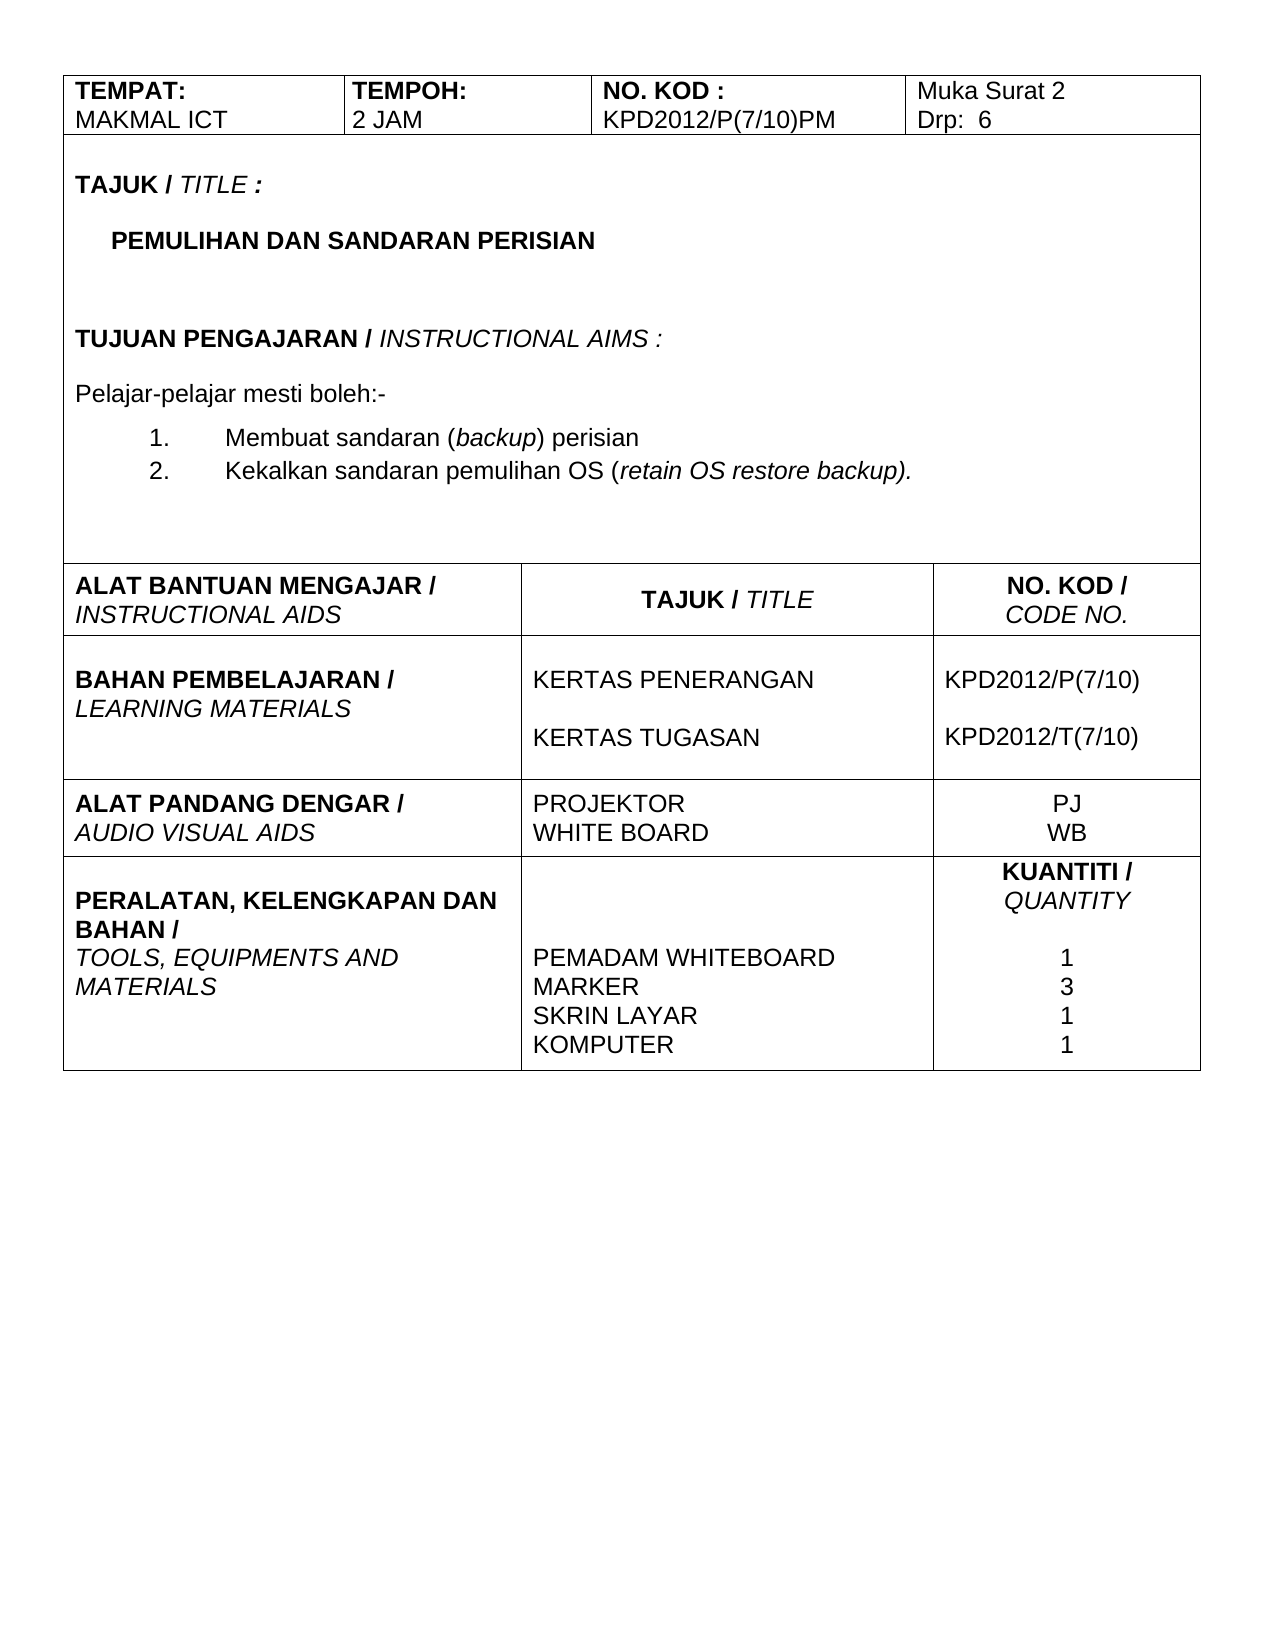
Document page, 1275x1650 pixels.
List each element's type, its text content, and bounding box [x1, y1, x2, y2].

table_header TEMPOH: 2 JAM [345, 76, 591, 133]
table_cell PJ WB [934, 780, 1200, 856]
table_cell PEMADAM WHITEBOARD MARKER SKRIN LAYAR KOMPUTER [522, 857, 933, 1069]
table_header Muka Surat 2 Drp: 6 [906, 76, 1200, 133]
table_cell TAJUK / TITLE [522, 564, 933, 635]
table_cell KPD2012/P(7/10) KPD2012/T(7/10) [934, 636, 1200, 779]
table_cell BAHAN PEMBELAJARAN / LEARNING MATERIALS [64, 636, 521, 779]
table_cell KERTAS PENERANGAN KERTAS TUGASAN [522, 636, 933, 779]
table_cell TAJUK / TITLE : PEMULIHAN DAN SANDARAN PERISIAN TUJUAN PENGAJARAN / INSTRUCTIONAL AIMS : Pelajar-pelajar mesti boleh:- Membuat sandaran (backup) perisian Kekalkan sandaran pemulihan OS (retain OS restore backup). [64, 135, 1200, 563]
table_cell ALAT PANDANG DENGAR / AUDIO VISUAL AIDS [64, 780, 521, 856]
table_cell PERALATAN, KELENGKAPAN DAN BAHAN / TOOLS, EQUIPMENTS AND MATERIALS [64, 857, 521, 1069]
table_cell NO. KOD / CODE NO. [934, 564, 1200, 635]
table_cell ALAT BANTUAN MENGAJAR / INSTRUCTIONAL AIDS [64, 564, 521, 635]
table_cell KUANTITI / QUANTITY 1 3 1 1 [934, 857, 1200, 1069]
table_header TEMPAT: MAKMAL ICT [64, 76, 344, 133]
table_cell PROJEKTOR WHITE BOARD [522, 780, 933, 856]
table_header NO. KOD : KPD2012/P(7/10)PM [592, 76, 905, 133]
